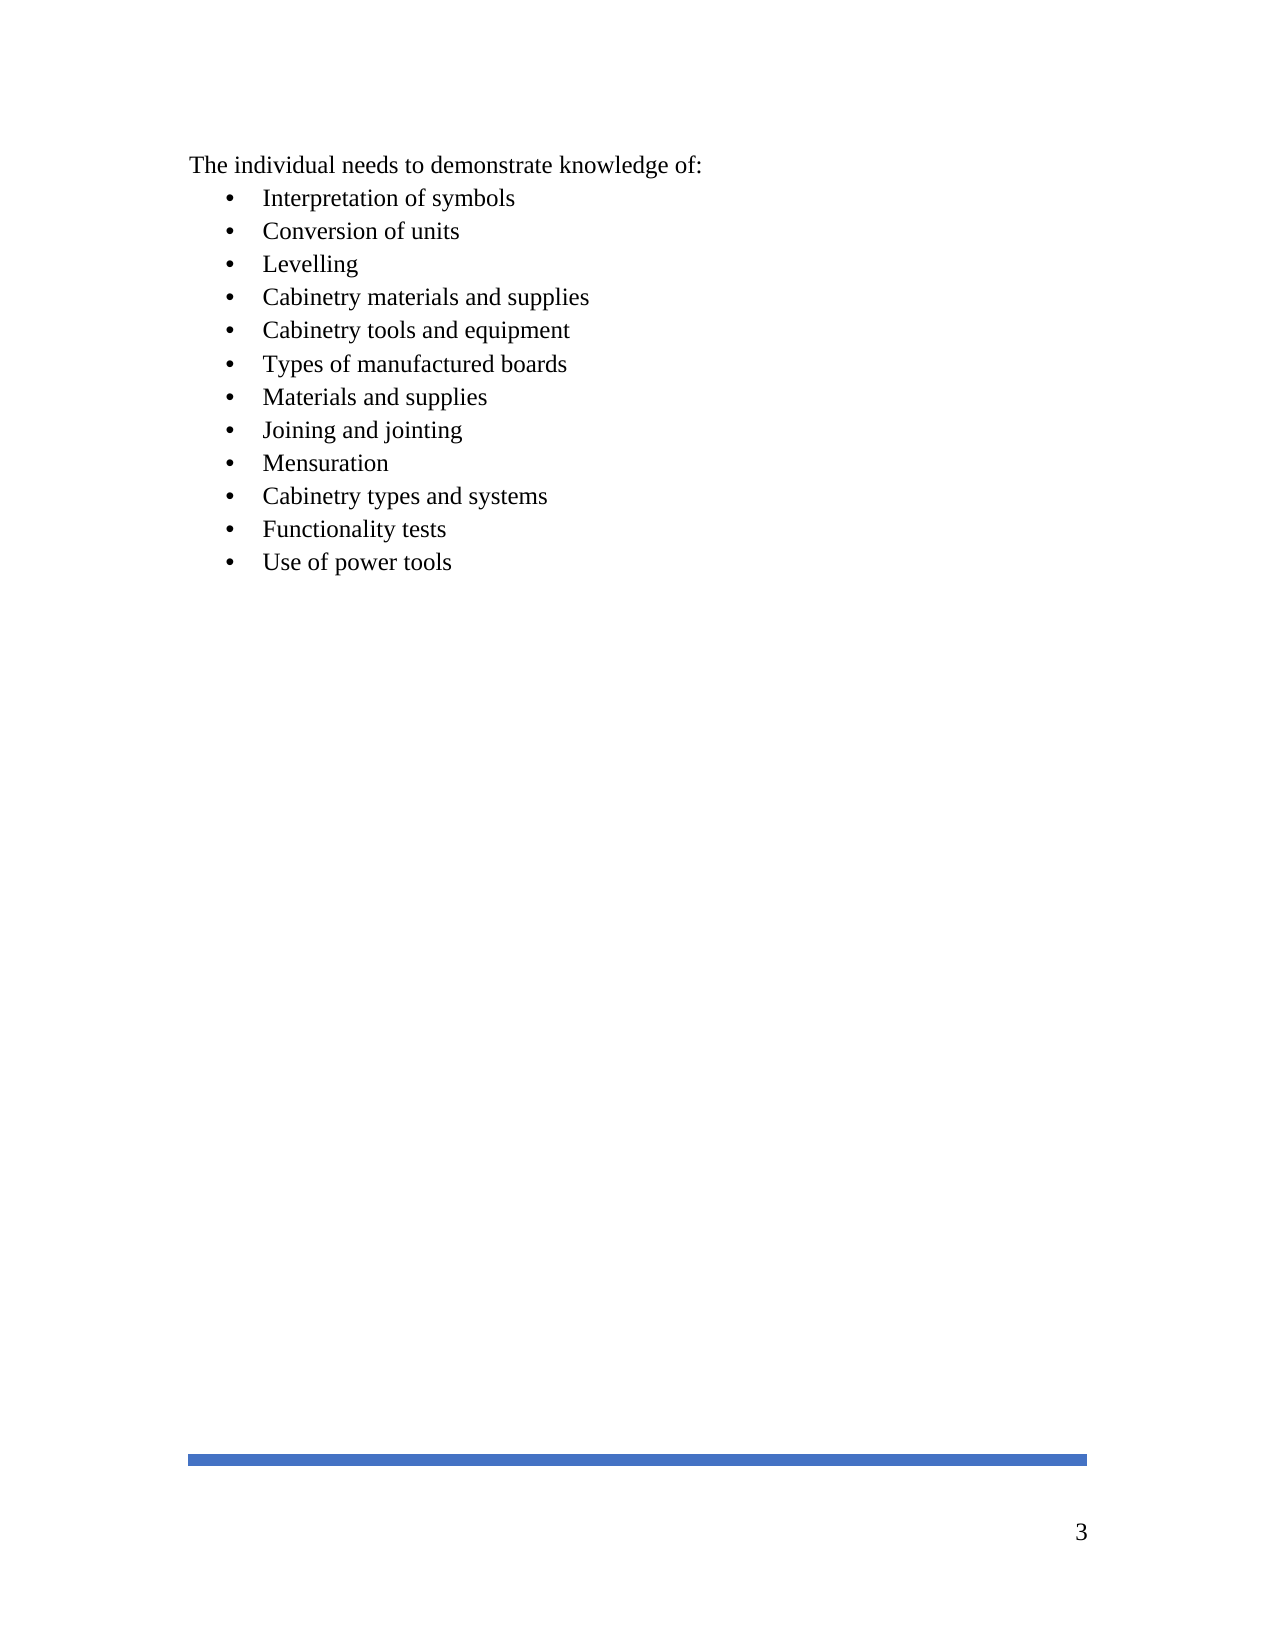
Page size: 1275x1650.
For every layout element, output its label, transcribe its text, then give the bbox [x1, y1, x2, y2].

list Cabinetry tools and equipment [225, 316, 1087, 344]
list Interpretation of symbols [225, 183, 1087, 212]
list Use of power tools [225, 547, 1087, 576]
list Materials and supplies [225, 382, 1087, 411]
text The individual needs to demonstrate knowledge of: [189, 150, 1087, 179]
list Cabinetry types and systems [225, 481, 1087, 510]
list Conversion of units [225, 216, 1087, 245]
list Mensuration [225, 448, 1087, 477]
list Functionality tests [225, 514, 1087, 543]
list Cabinetry materials and supplies [225, 282, 1087, 311]
list Types of manufactured boards [225, 349, 1087, 377]
list Levelling [225, 249, 1087, 278]
list Joining and jointing [225, 415, 1087, 444]
